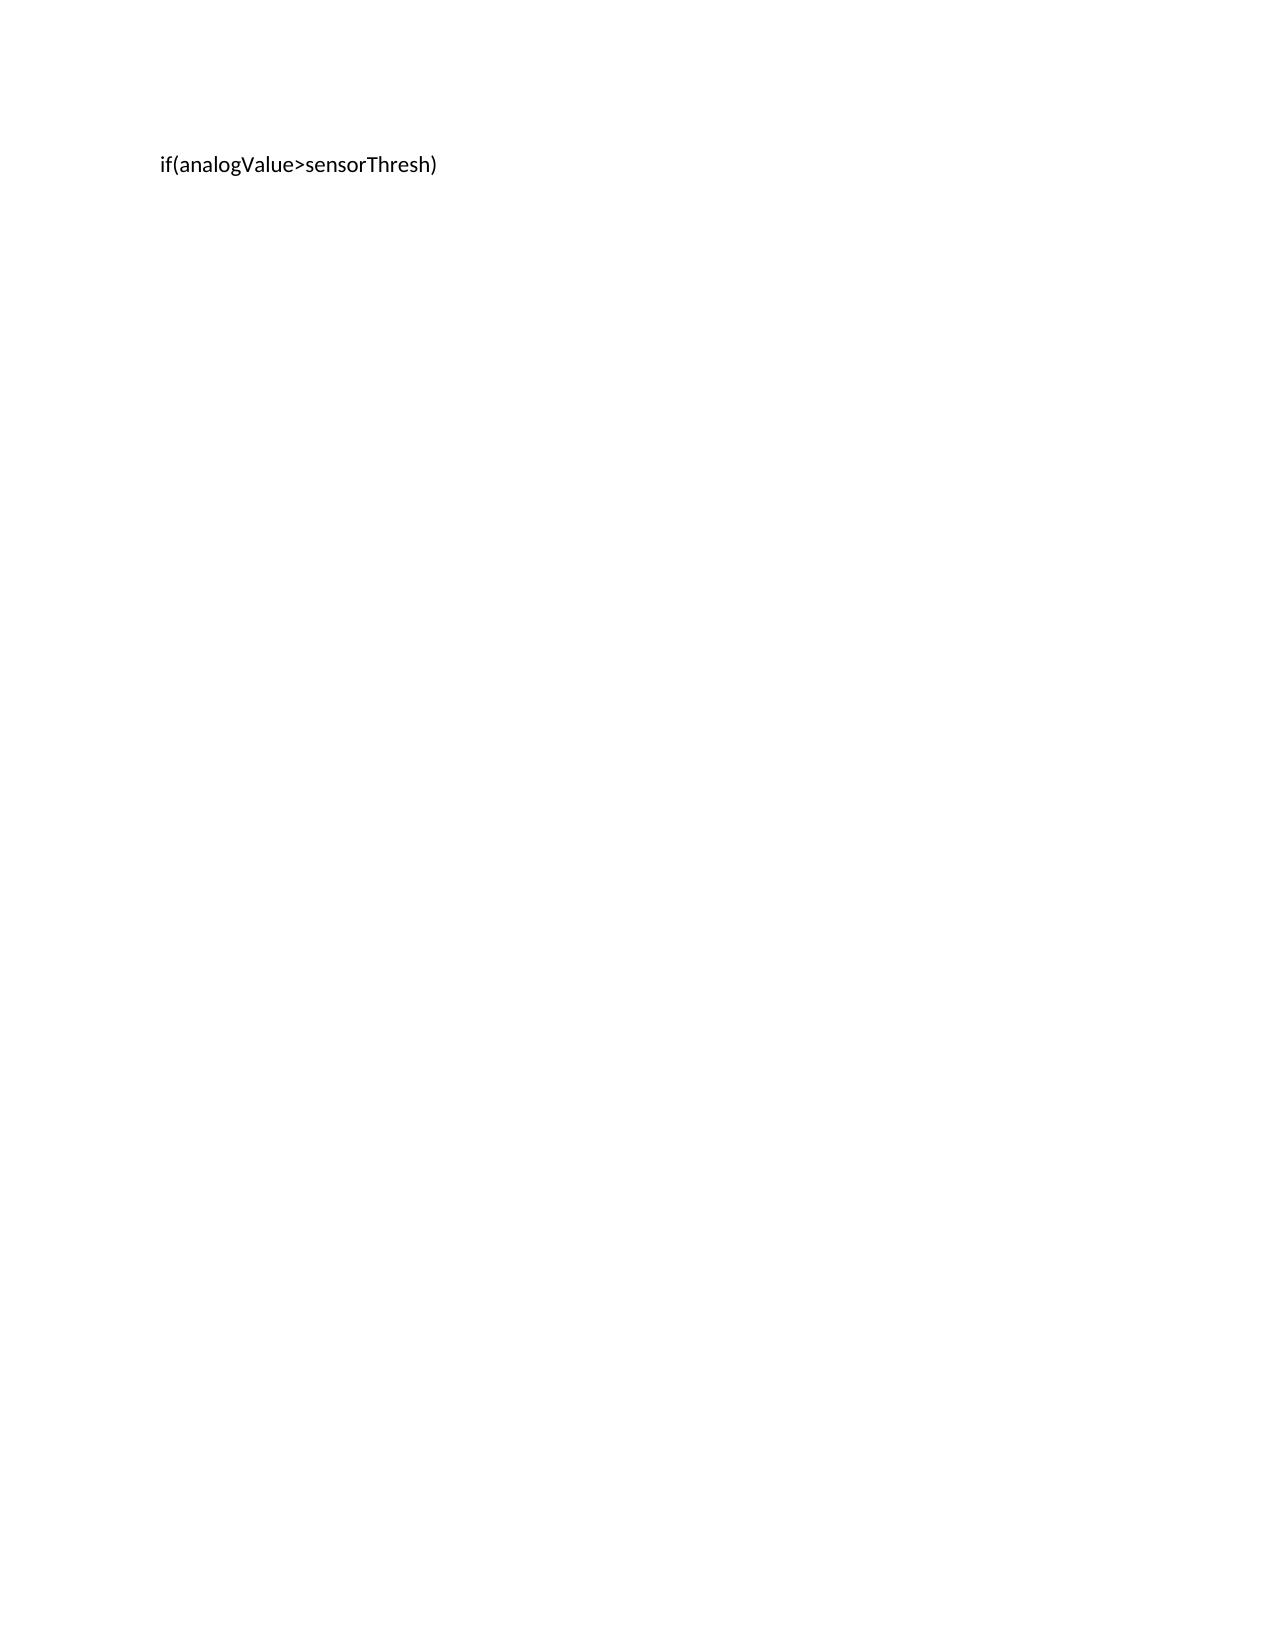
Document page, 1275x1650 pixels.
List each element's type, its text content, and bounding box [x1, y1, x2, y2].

text if(analogValue>sensorThresh) [160, 150, 1102, 178]
